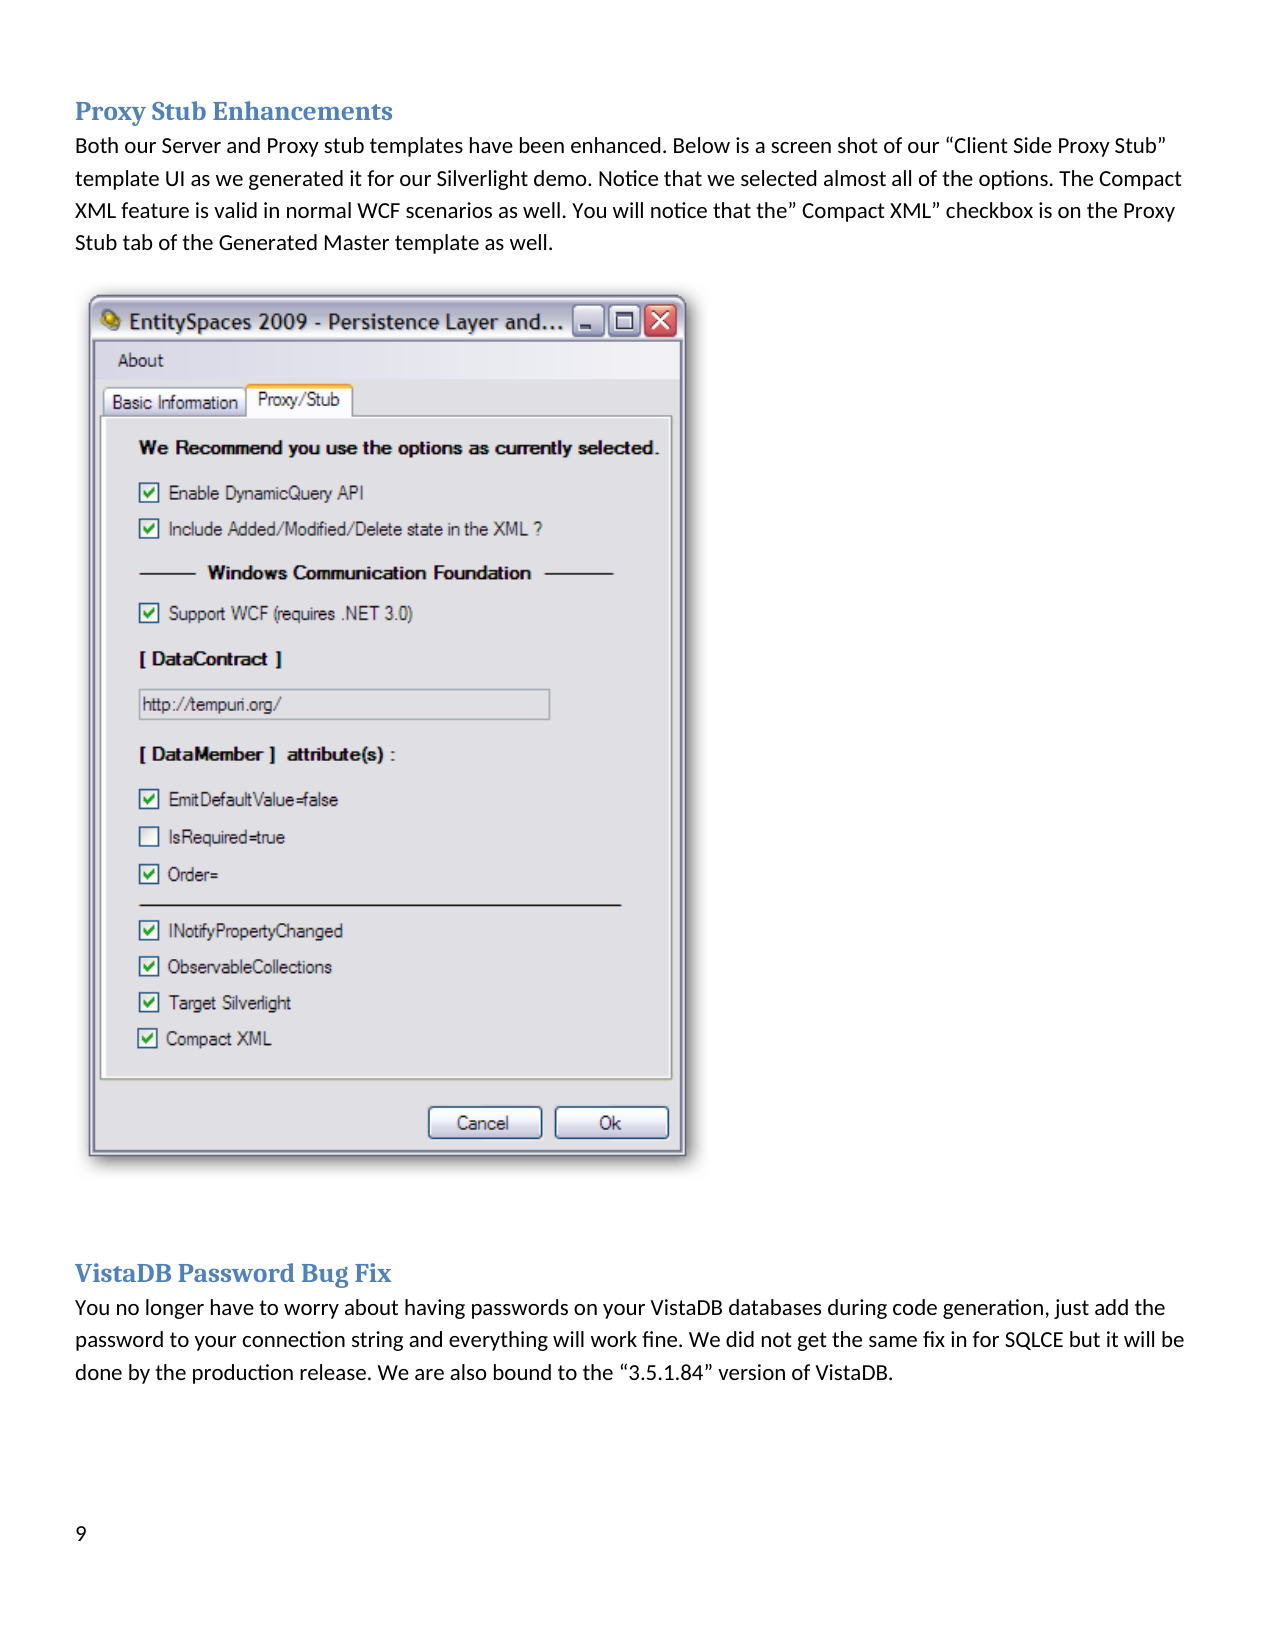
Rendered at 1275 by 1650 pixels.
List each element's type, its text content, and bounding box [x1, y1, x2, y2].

text You no longer have to worry about having passwords on your VistaDB databases during code generation, just add the password to your connection string and everything will work fine. We did not get the same fix in for SQLCE but it will be done by the production release. We are also bound to the “3.5.1.84” version of VistaDB. [75, 1293, 1200, 1386]
picture [75, 281, 710, 1180]
subtitle VistaDB Password Bug Fix [75, 1258, 1200, 1289]
text Both our Server and Proxy stub templates have been enhanced. Below is a screen shot of our “Client Side Proxy Stub” template UI as we generated it for our Silverlight demo. Notice that we selected almost all of the options. The Compact XML feature is valid in normal WCF scenarios as well. You will notice that the” Compact XML” checkbox is on the Proxy Stub tab of the Generated Master template as well. [75, 132, 1200, 256]
subtitle Proxy Stub Enhancements [75, 96, 1200, 127]
